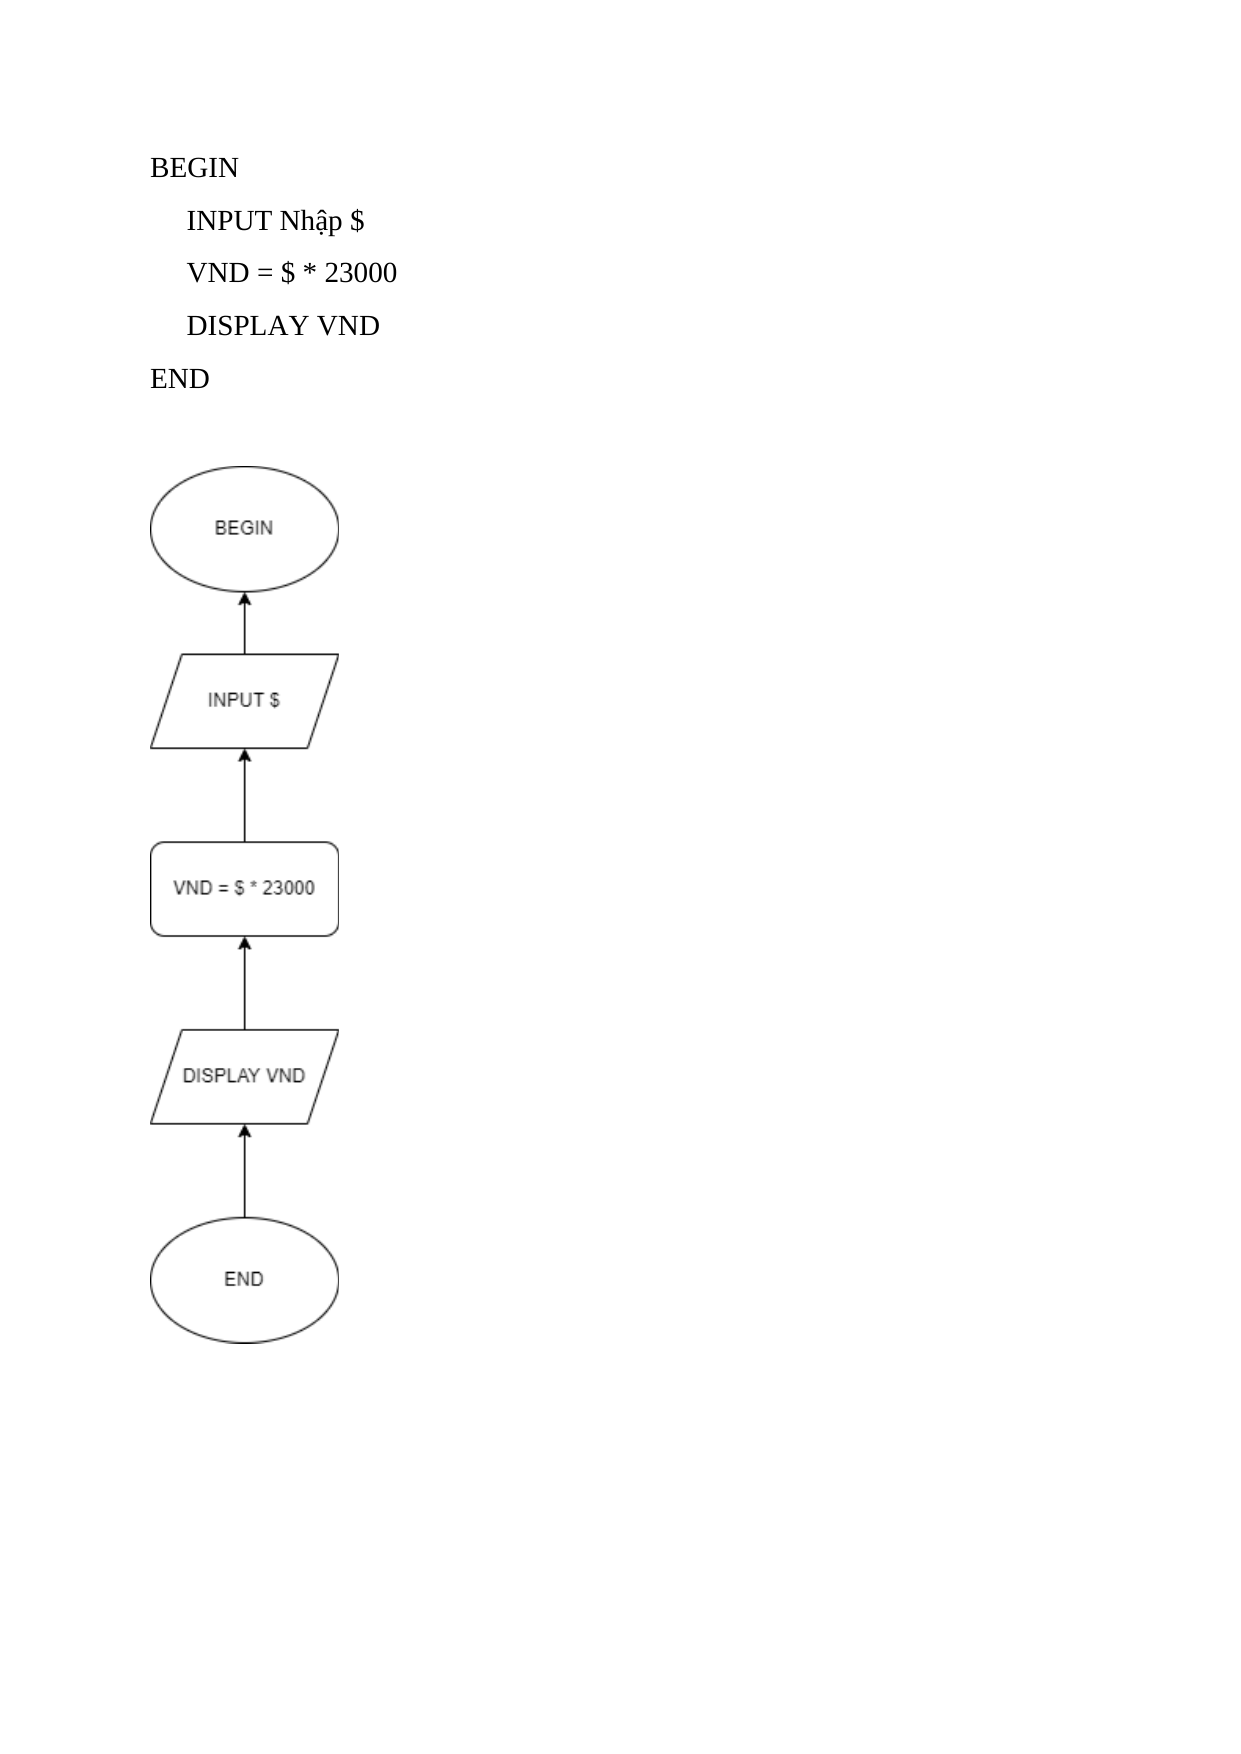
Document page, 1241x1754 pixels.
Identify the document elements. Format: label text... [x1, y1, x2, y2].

text VND = $ * 23000 [150, 256, 1090, 289]
text BEGIN [150, 150, 1090, 183]
picture [150, 466, 339, 1344]
text INPUT Nhập $ [150, 203, 1090, 236]
text DISPLAY VND [150, 308, 1090, 342]
text END [150, 361, 1090, 395]
